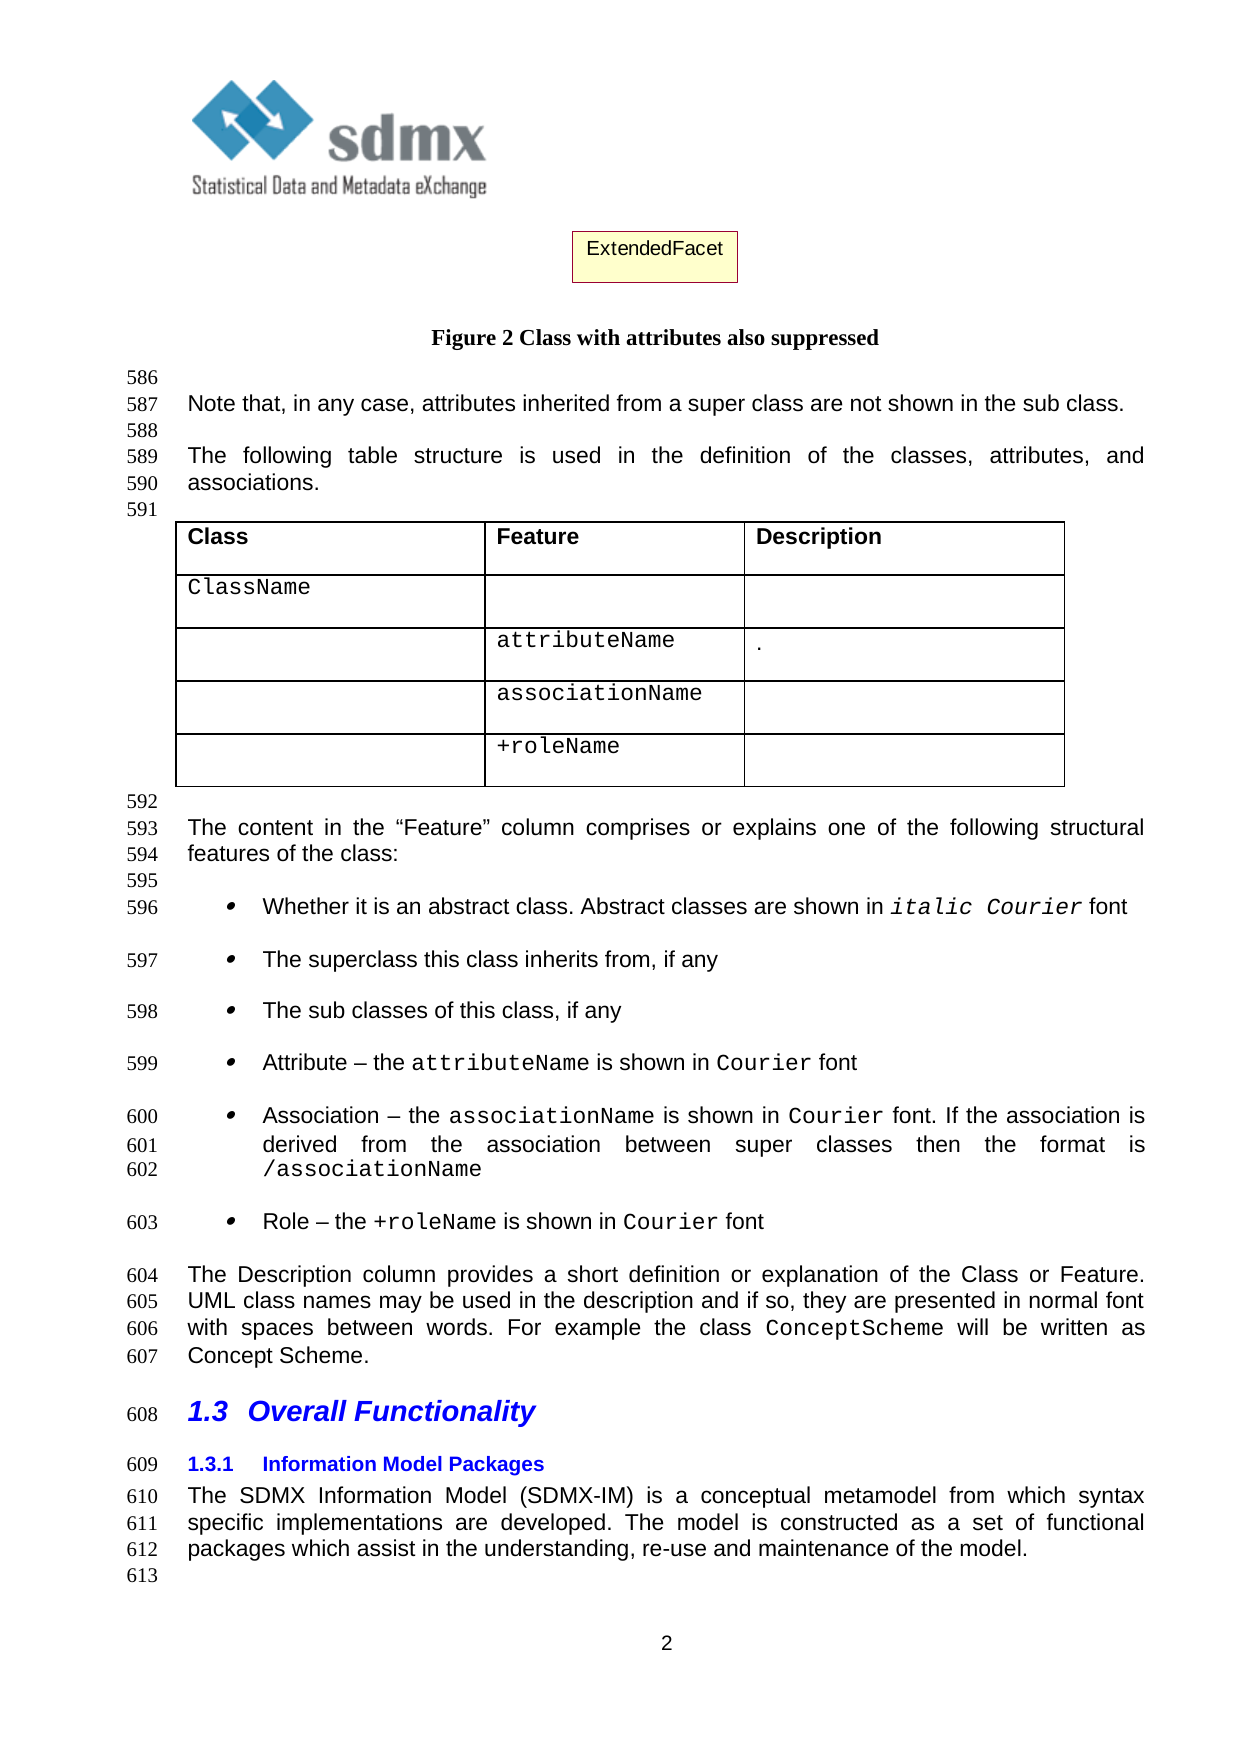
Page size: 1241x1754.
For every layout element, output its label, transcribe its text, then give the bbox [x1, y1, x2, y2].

text Association – the associationName is shown in Courier font. If the association is derived from the association between super classes then the format is /associationName [225, 1102, 1146, 1183]
table_header Feature [486, 523, 744, 574]
text Role – the +roleName is shown in Courier font [225, 1208, 1146, 1236]
text The sub classes of this class, if any [225, 997, 1146, 1024]
table_header Description [745, 523, 1064, 574]
table_cell associationName [486, 682, 744, 733]
table_cell [745, 576, 1064, 627]
picture [192, 80, 495, 202]
table_header Class [177, 523, 484, 574]
text Note that, in any case, attributes inherited from a super class are not shown in the sub class. [187, 389, 1146, 416]
text The superclass this class inherits from, if any [225, 946, 1146, 972]
table_cell +roleName [486, 735, 744, 786]
table_cell . [745, 629, 1064, 680]
text Whether it is an abstract class. Abstract classes are shown in italic Courier font [225, 893, 1146, 921]
subtitle Information Model Packages [187, 1452, 1146, 1476]
table_cell [177, 735, 484, 786]
table_header [176, 228, 1134, 320]
table_cell [745, 735, 1064, 786]
text The following table structure is used in the definition of the classes, attributes, and associations. [187, 442, 1146, 495]
table_cell [486, 576, 744, 627]
text The content in the “Feature” column comprises or explains one of the following structural features of the class: [187, 814, 1146, 866]
table_cell Figure 2 Class with attributes also suppressed [176, 320, 1134, 363]
table_cell [177, 682, 484, 733]
table_cell [177, 629, 484, 680]
table_cell [745, 682, 1064, 733]
table_cell attributeName [486, 629, 744, 680]
text Attribute – the attributeName is shown in Courier font [225, 1049, 1146, 1077]
subtitle Overall Functionality [187, 1393, 1146, 1427]
text The SDMX Information Model (SDMX-IM) is a conceptual metamodel from which syntax specific implementations are developed. The model is constructed as a set of functional packages which assist in the understanding, re-use and maintenance of the model. [187, 1482, 1146, 1561]
text The Description column provides a short definition or explanation of the Class or Feature. UML class names may be used in the description and if so, they are presented in normal font with spaces between words. For example the class ConceptScheme will be written as Concept Scheme. [187, 1261, 1146, 1368]
table_cell ClassName [177, 576, 484, 627]
